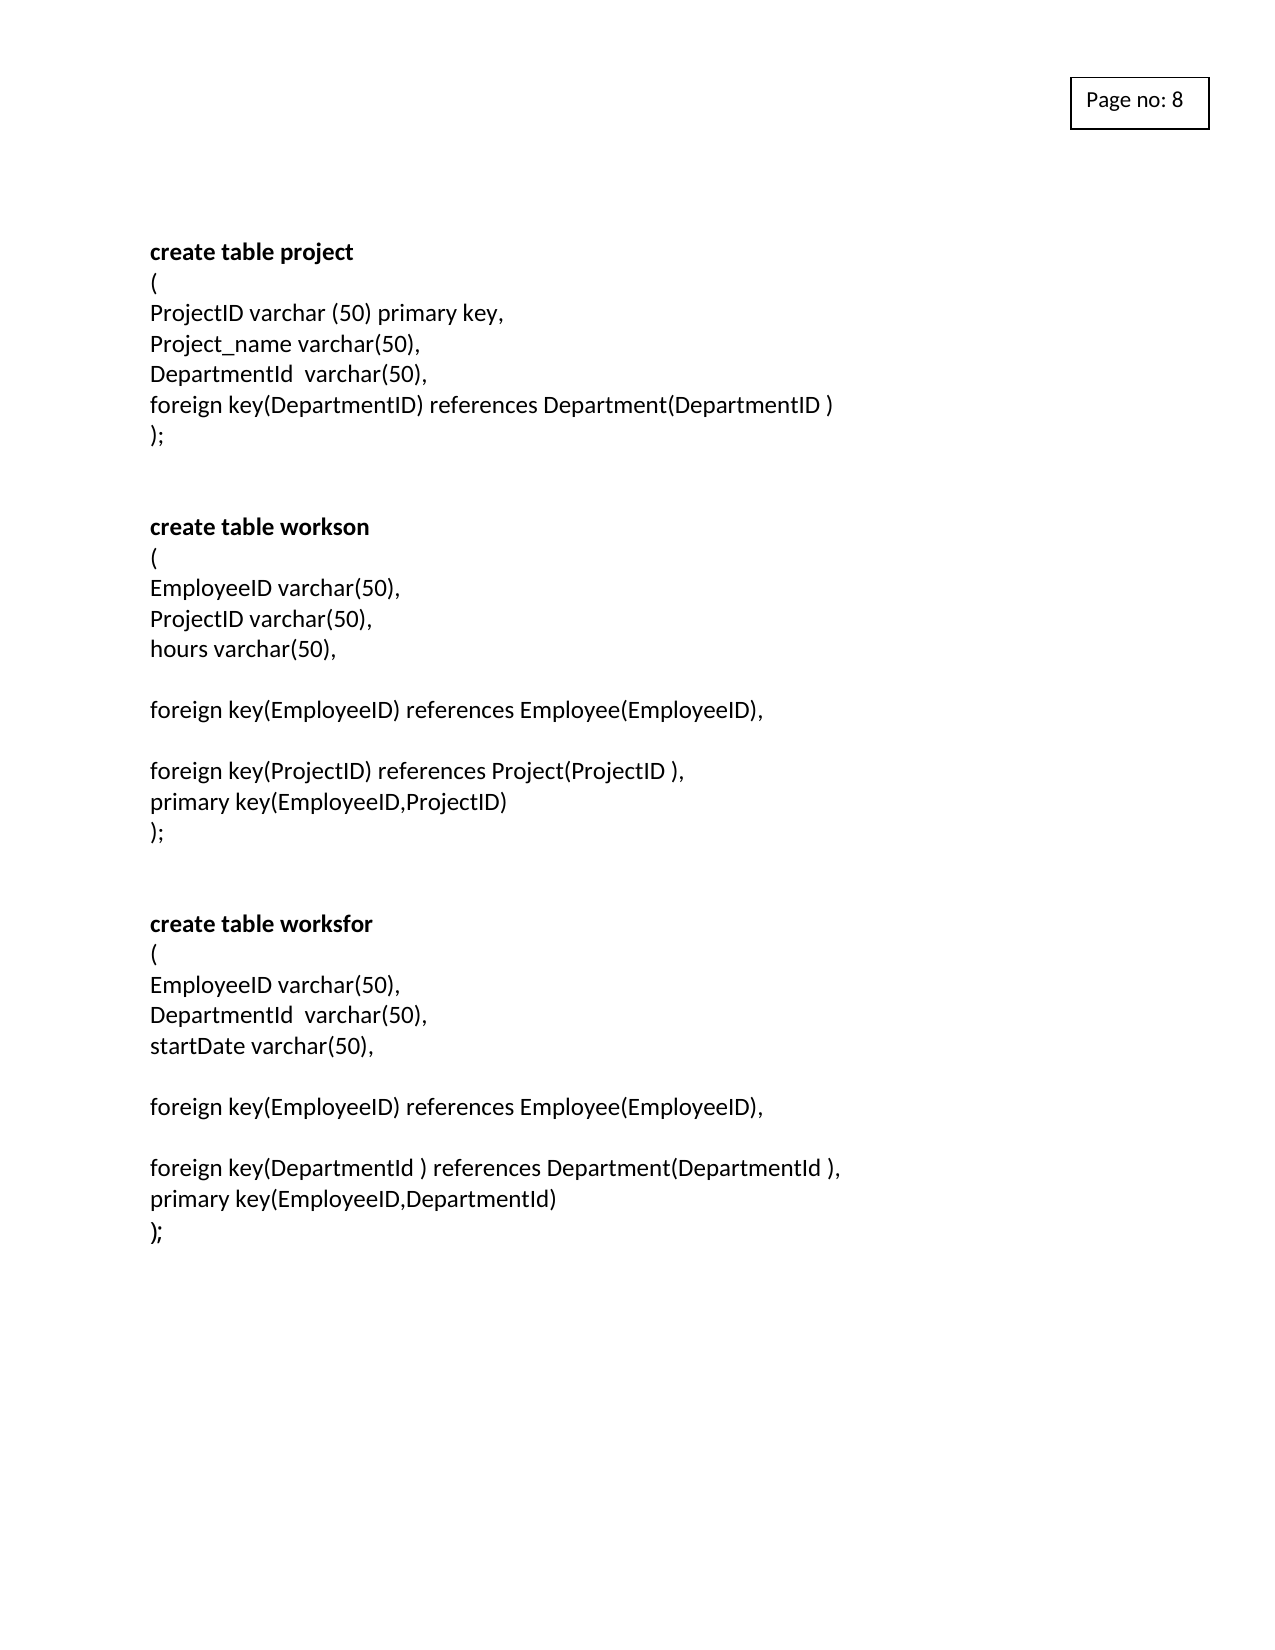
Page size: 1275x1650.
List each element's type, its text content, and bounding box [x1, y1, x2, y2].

text create table project [150, 237, 1125, 267]
text ( [150, 542, 1125, 572]
text EmployeeID varchar(50), [150, 969, 1125, 999]
text foreign key(ProjectID) references Project(ProjectID ), [150, 755, 1125, 786]
text foreign key(DepartmentId ) references Department(DepartmentId ), [150, 1152, 1125, 1183]
text primary key(EmployeeID,ProjectID) [150, 786, 1125, 816]
text foreign key(EmployeeID) references Employee(EmployeeID), [150, 1091, 1125, 1122]
text ( [150, 938, 1125, 969]
text ProjectID varchar(50), [150, 603, 1125, 633]
text foreign key(EmployeeID) references Employee(EmployeeID), [150, 694, 1125, 725]
text EmployeeID varchar(50), [150, 572, 1125, 603]
text DepartmentId varchar(50), [150, 999, 1125, 1030]
title ); [150, 1213, 1125, 1247]
text ( [150, 267, 1125, 298]
text Project_name varchar(50), [150, 328, 1125, 359]
text foreign key(DepartmentID) references Department(DepartmentID ) [150, 389, 1125, 420]
text hours varchar(50), [150, 633, 1125, 664]
text ProjectID varchar (50) primary key, [150, 298, 1125, 328]
text create table workson [150, 511, 1125, 542]
text startDate varchar(50), [150, 1030, 1125, 1061]
text DepartmentId varchar(50), [150, 359, 1125, 389]
text ); [150, 420, 1125, 450]
text primary key(EmployeeID,DepartmentId) [150, 1183, 1125, 1213]
text ); [150, 816, 1125, 847]
text create table worksfor [150, 908, 1125, 938]
